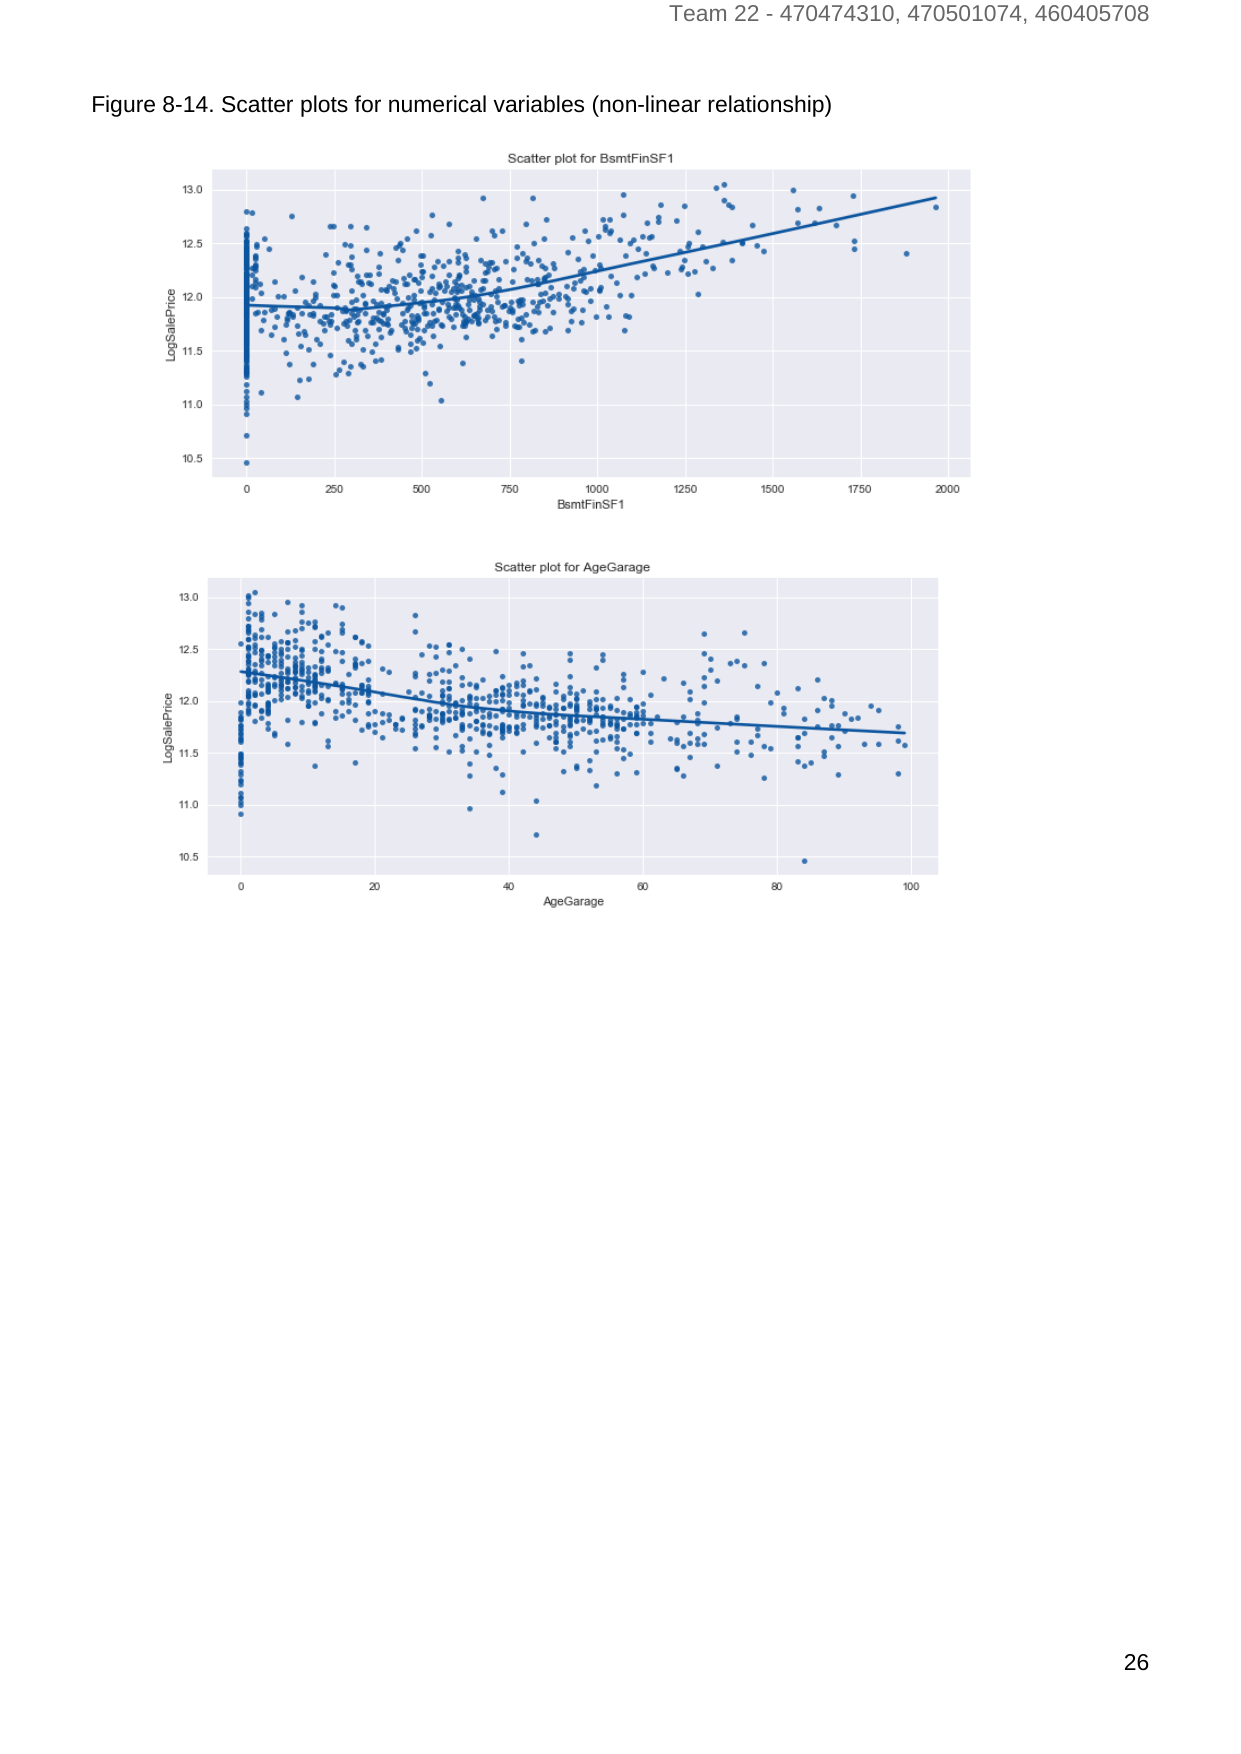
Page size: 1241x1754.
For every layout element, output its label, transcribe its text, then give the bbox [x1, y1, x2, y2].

picture [91, 531, 1032, 924]
picture [91, 121, 1068, 528]
